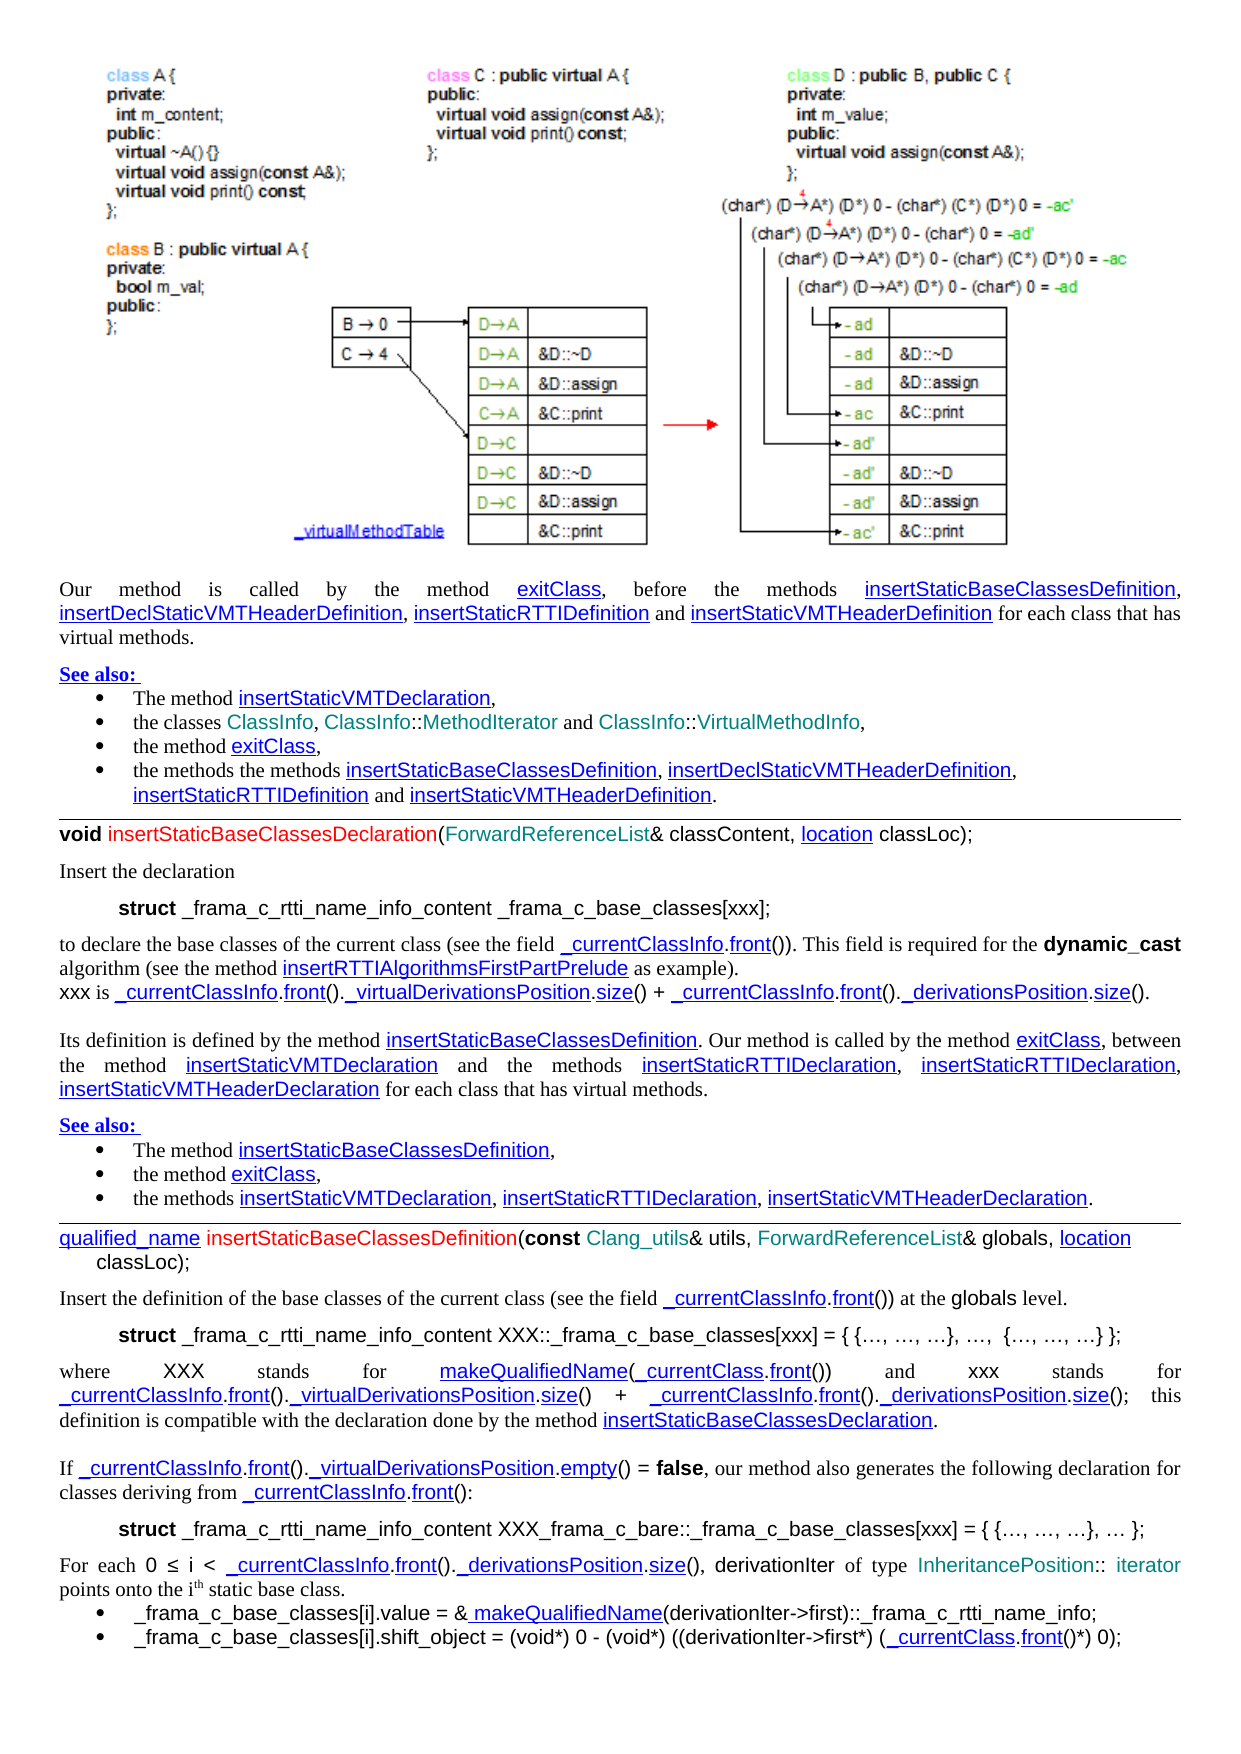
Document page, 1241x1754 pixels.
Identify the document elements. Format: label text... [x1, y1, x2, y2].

text the methods insertStaticVMTDeclaration, insertStaticRTTIDeclaration, insertStaticVMTHeaderDeclaration. [96, 1186, 1181, 1210]
text the method exitClass, [96, 1162, 1181, 1186]
text void insertStaticBaseClassesDeclaration(ForwardReferenceList& classContent, location classLoc); [59, 820, 1181, 846]
picture [102, 59, 1139, 553]
text The method insertStaticBaseClassesDefinition, [96, 1137, 1181, 1162]
text Insert the declaration [59, 859, 1181, 883]
list _frama_c_base_classes[i].value = & makeQualifiedName(derivationIter->first)::_frama_c_rtti_name_info; [97, 1601, 1181, 1625]
text where XXX stands for makeQualifiedName(_currentClass.front()) and xxx stands for _currentClassInfo.front()._virtualDerivationsPosition.size() + _currentClassInfo.front()._derivationsPosition.size(); this definition is compatible with the declaration done by the method insertStaticBaseClassesDeclaration. [59, 1359, 1181, 1432]
list _frama_c_base_classes[i].shift_object = (void*) 0 - (void*) ((derivationIter->first*) (_currentClass.front()*) 0); [97, 1625, 1181, 1649]
text If _currentClassInfo.front()._virtualDerivationsPosition.empty() = false, our method also generates the following declaration for classes deriving from _currentClassInfo.front(): [59, 1456, 1181, 1504]
text the classes ClassInfo, ClassInfo::MethodIterator and ClassInfo::VirtualMethodInfo, [96, 710, 1181, 734]
text the methods the methods insertStaticBaseClassesDefinition, insertDeclStaticVMTHeaderDefinition, insertStaticRTTIDefinition and insertStaticVMTHeaderDefinition. [96, 758, 1181, 807]
text to declare the base classes of the current class (see the field _currentClassInfo.front()). This field is required for the dynamic_cast algorithm (see the method insertRTTIAlgorithmsFirstPartPrelude as example). [59, 932, 1181, 980]
text Insert the definition of the base classes of the current class (see the field _currentClassInfo.front()) at the globals level. [59, 1286, 1181, 1310]
text The method insertStaticVMTDeclaration, [96, 686, 1181, 710]
text Our method is called by the method exitClass, before the methods insertStaticBaseClassesDefinition, insertDeclStaticVMTHeaderDefinition, insertStaticRTTIDefinition and insertStaticVMTHeaderDefinition for each class that has virtual methods. [59, 577, 1181, 649]
text Its definition is defined by the method insertStaticBaseClassesDefinition. Our method is called by the method exitClass, between the method insertStaticVMTDeclaration and the methods insertStaticRTTIDeclaration, insertStaticRTTIDeclaration, insertStaticVMTHeaderDeclaration for each class that has virtual methods. [59, 1028, 1181, 1101]
text qualified_name insertStaticBaseClassesDefinition(const Clang_utils& utils, ForwardReferenceList& globals, location classLoc); [59, 1224, 1181, 1273]
text the method exitClass, [96, 734, 1181, 758]
text For each 0 ≤ i < _currentClassInfo.front()._derivationsPosition.size(), derivationIter of type InheritancePosition:: iterator points onto the ith static base class. [59, 1553, 1181, 1601]
text struct _frama_c_rtti_name_info_content XXX::_frama_c_base_classes[xxx] = { {…, …, …}, …, {…, …, …} }; [118, 1323, 1181, 1347]
text struct _frama_c_rtti_name_info_content XXX_frama_c_bare::_frama_c_base_classes[xxx] = { {…, …, …}, … }; [118, 1516, 1181, 1540]
text xxx is _currentClassInfo.front()._virtualDerivationsPosition.size() + _currentClassInfo.front()._derivationsPosition.size(). [59, 980, 1181, 1004]
text struct _frama_c_rtti_name_info_content _frama_c_base_classes[xxx]; [118, 895, 1181, 919]
